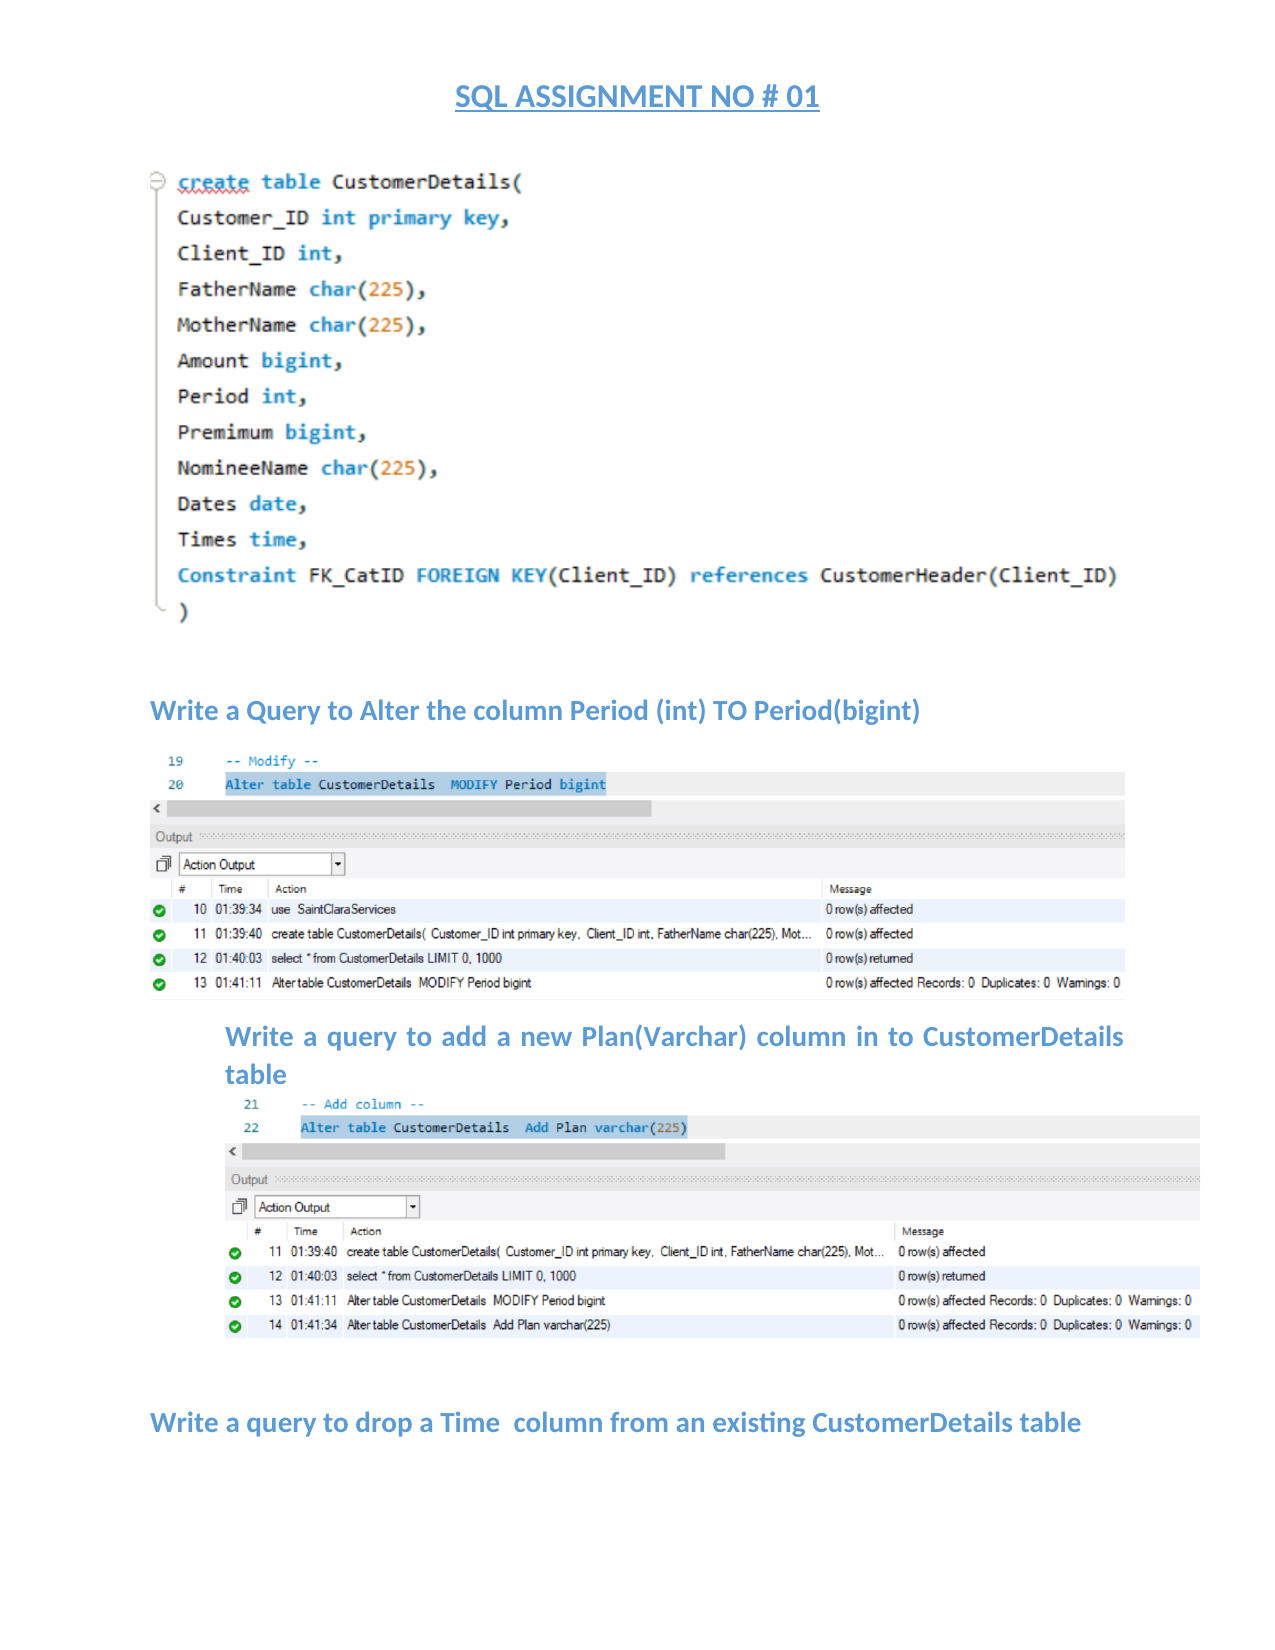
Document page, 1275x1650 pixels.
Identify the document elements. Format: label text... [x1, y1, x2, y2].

picture [150, 746, 1125, 1000]
picture [225, 1093, 1200, 1339]
list Write a query to add a new Plan(Varchar) column in to CustomerDetails table [225, 1018, 1125, 1092]
text Write a query to drop a Time column from an existing CustomerDetails table [150, 1404, 1125, 1439]
picture [150, 163, 1125, 626]
text Write a Query to Alter the column Period (int) TO Period(bigint) [150, 692, 1125, 727]
